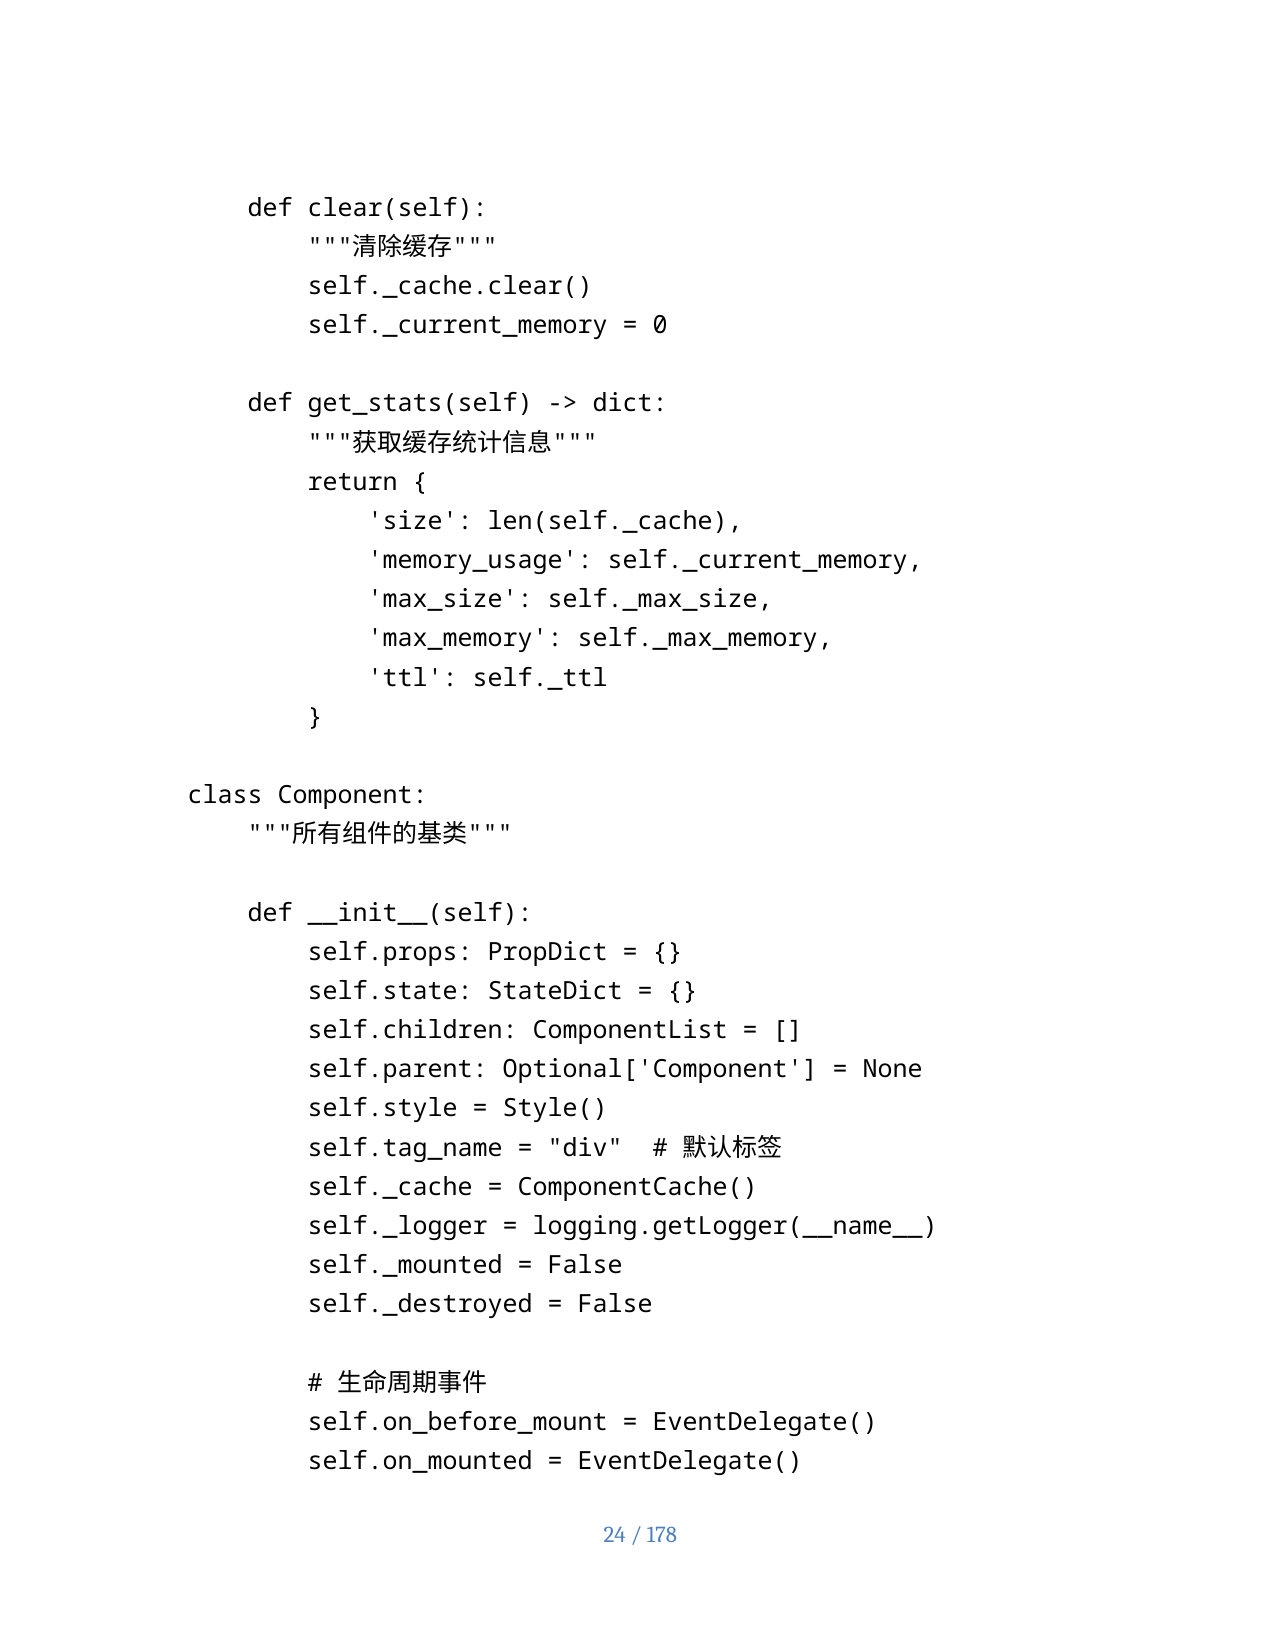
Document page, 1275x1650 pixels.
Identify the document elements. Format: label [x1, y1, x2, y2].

text [187, 150, 1087, 1477]
